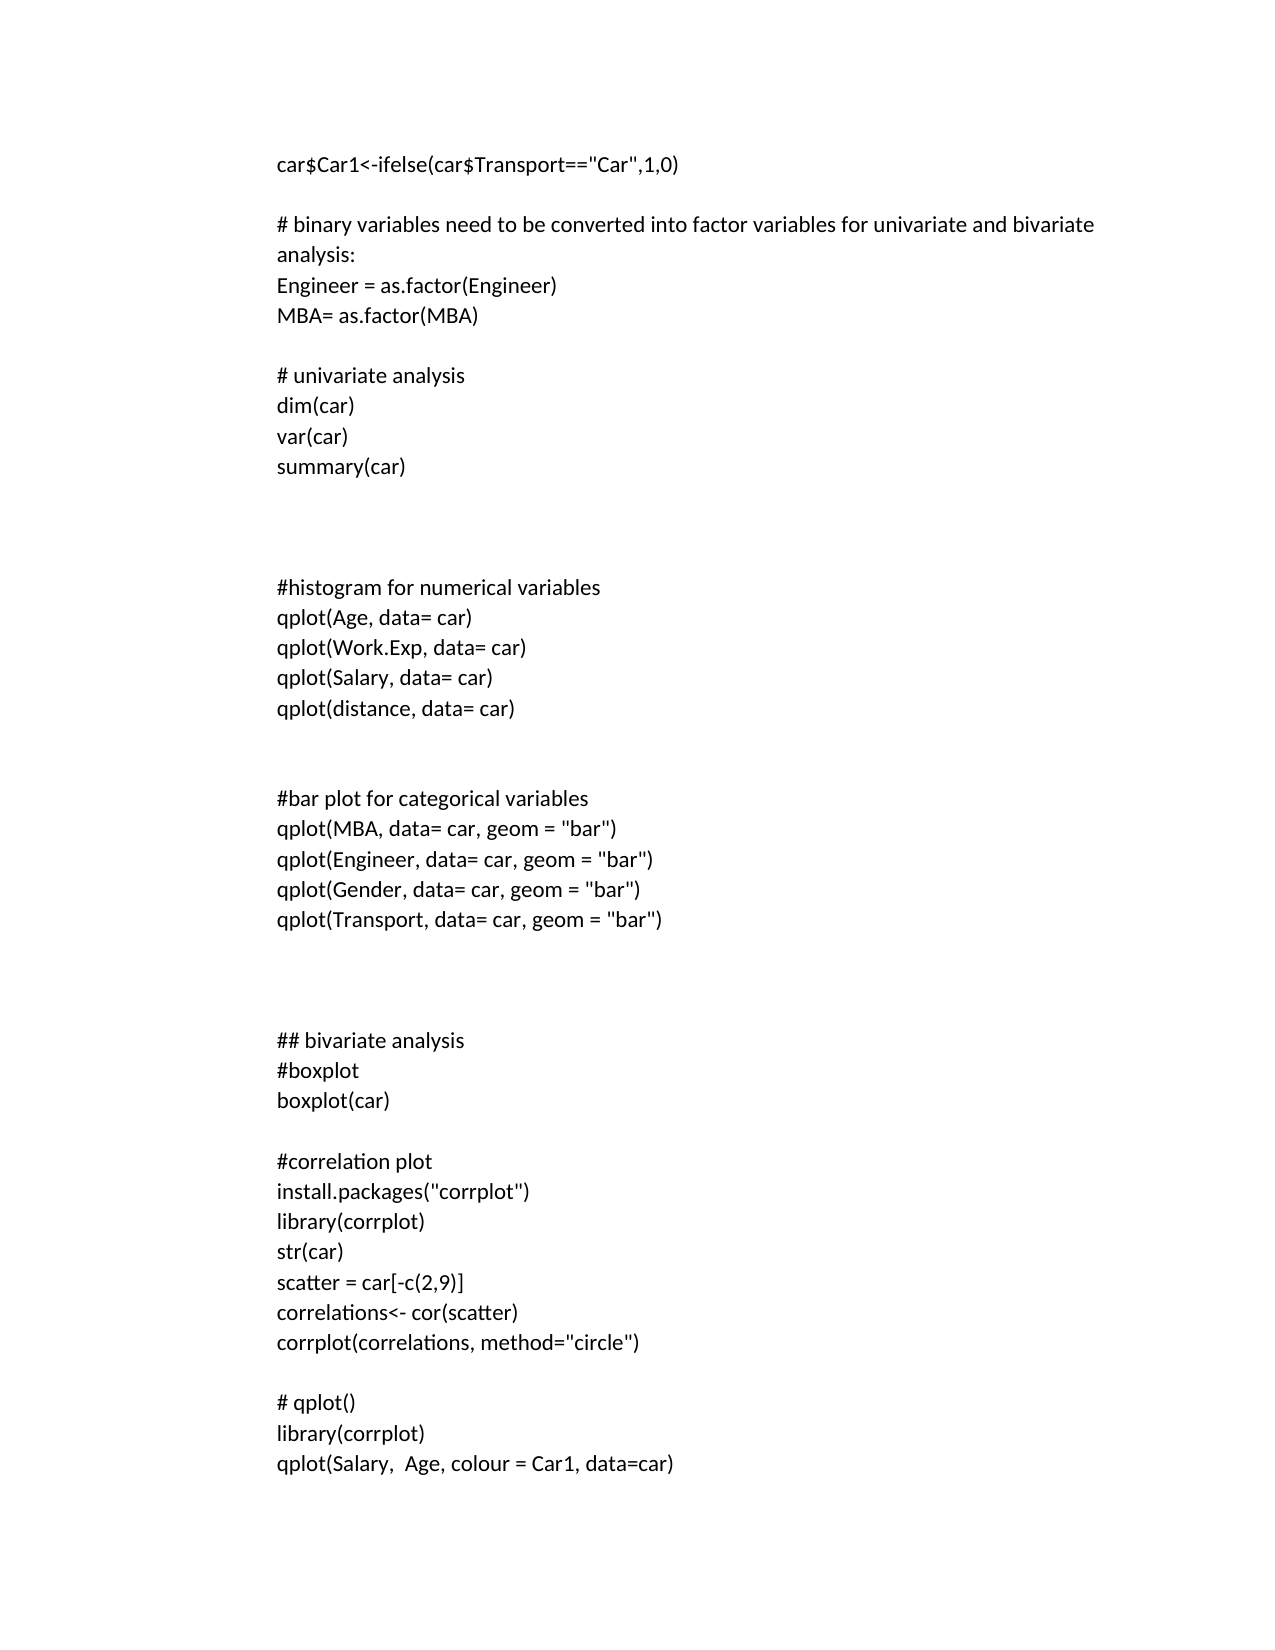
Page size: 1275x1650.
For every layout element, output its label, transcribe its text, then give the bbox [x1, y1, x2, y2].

list qplot(Work.Exp, data= car) [277, 633, 1125, 661]
list qplot(MBA, data= car, geom = "bar") [277, 814, 1125, 843]
list #boxplot [277, 1056, 1125, 1084]
list qplot(Salary, data= car) [277, 663, 1125, 692]
list qplot(Transport, data= car, geom = "bar") [277, 905, 1125, 933]
list var(car) [277, 422, 1125, 450]
list dim(car) [277, 392, 1125, 420]
list ## bivariate analysis [277, 1026, 1125, 1054]
list library(corrplot) [277, 1207, 1125, 1235]
list Engineer = as.factor(Engineer) [277, 271, 1125, 299]
list library(corrplot) [277, 1419, 1125, 1447]
list qplot(Gender, data= car, geom = "bar") [277, 875, 1125, 903]
list qplot(Age, data= car) [277, 603, 1125, 631]
list boxplot(car) [277, 1086, 1125, 1114]
list car$Car1<-ifelse(car$Transport=="Car",1,0) [277, 150, 1125, 178]
list #histogram for numerical variables [277, 573, 1125, 601]
list qplot(distance, data= car) [277, 694, 1125, 722]
list qplot(Salary, Age, colour = Car1, data=car) [277, 1449, 1125, 1477]
list corrplot(correlations, method="circle") [277, 1328, 1125, 1356]
list # qplot() [277, 1388, 1125, 1417]
list summary(car) [277, 452, 1125, 480]
list # binary variables need to be converted into factor variables for univariate and bivariate analysis: [277, 210, 1125, 269]
list # univariate analysis [277, 361, 1125, 389]
list #correlation plot [277, 1147, 1125, 1175]
list install.packages("corrplot") [277, 1177, 1125, 1205]
list scatter = car[-c(2,9)] [277, 1268, 1125, 1296]
list str(car) [277, 1237, 1125, 1266]
list MBA= as.factor(MBA) [277, 301, 1125, 329]
list qplot(Engineer, data= car, geom = "bar") [277, 845, 1125, 873]
list correlations<- cor(scatter) [277, 1298, 1125, 1326]
list #bar plot for categorical variables [277, 784, 1125, 812]
